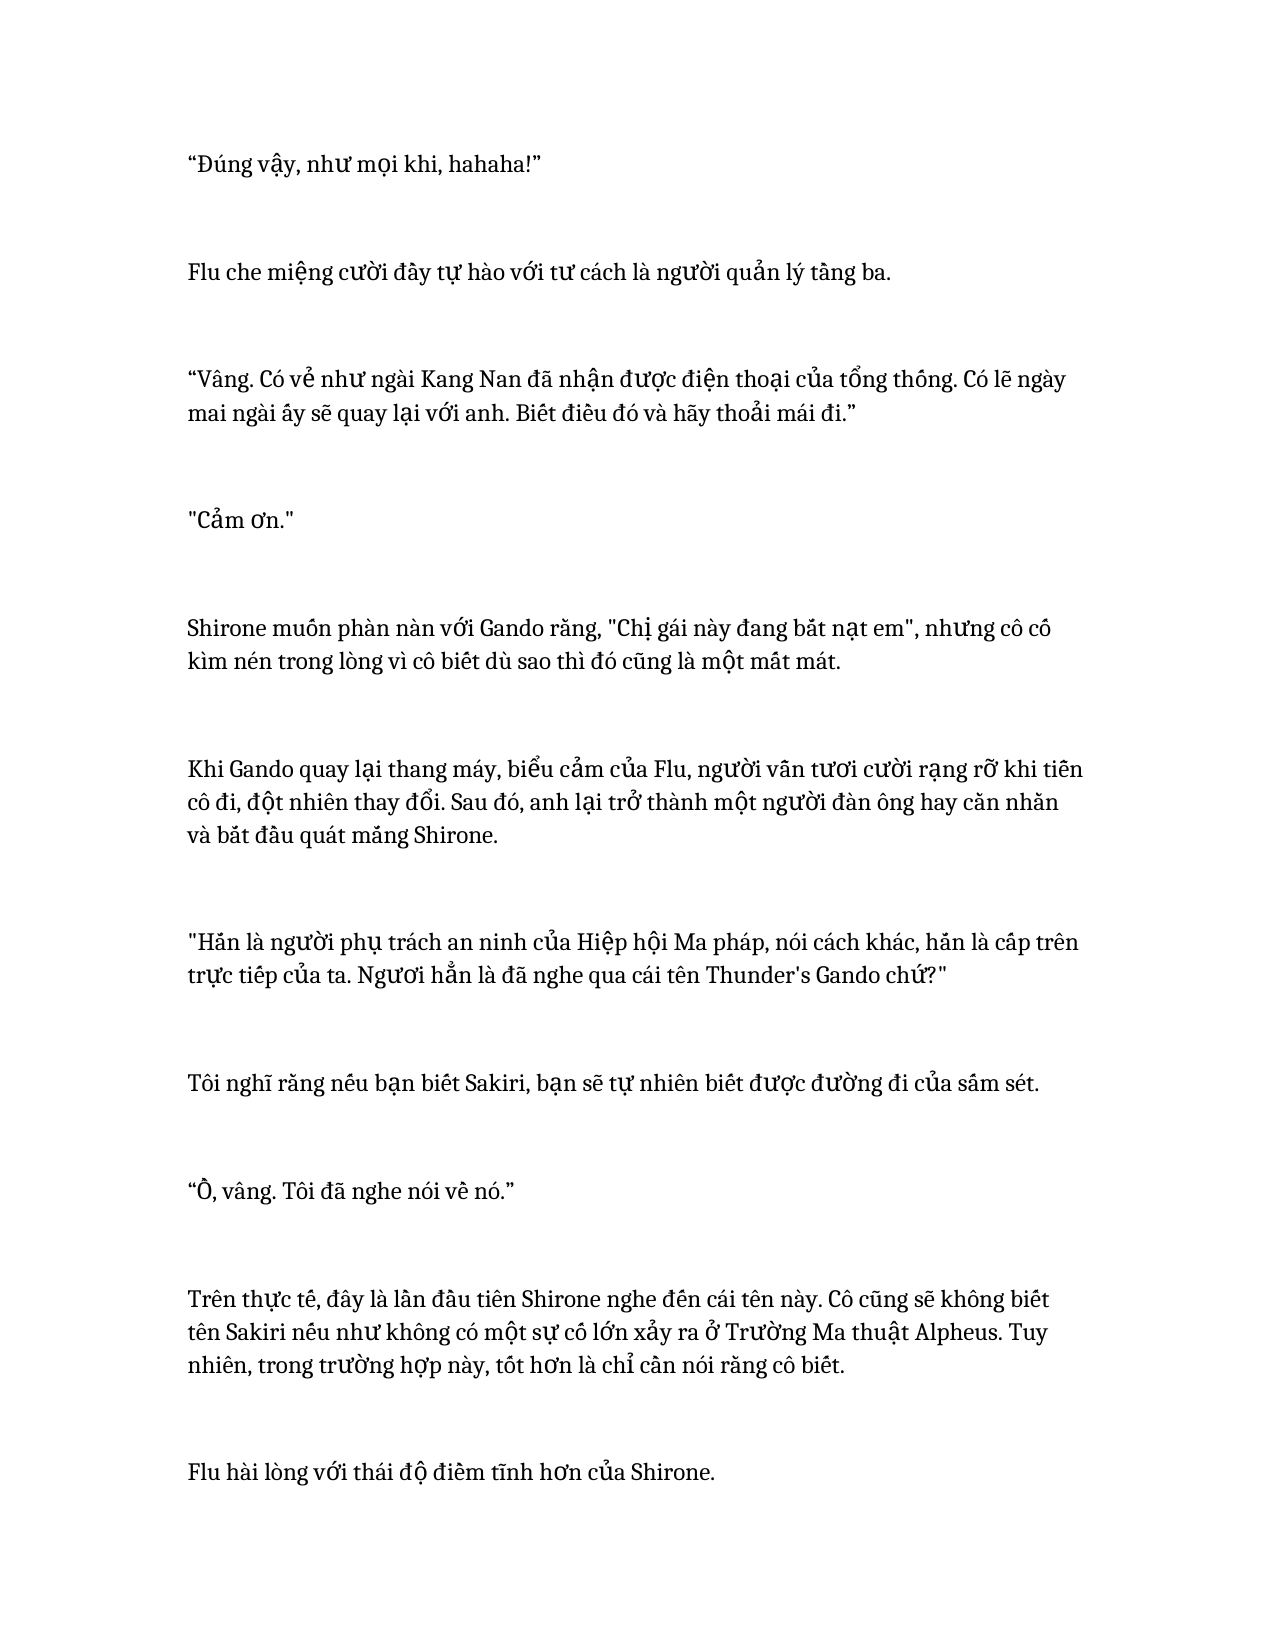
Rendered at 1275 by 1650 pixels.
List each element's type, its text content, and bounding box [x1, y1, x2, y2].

text Tôi nghĩ rằng nếu bạn biết Sakiri, bạn sẽ tự nhiên biết được đường đi của sấm sét. [187, 1069, 1087, 1098]
text “Ồ, vâng. Tôi đã nghe nói về nó.” [187, 1177, 1087, 1206]
text Khi Gando quay lại thang máy, biểu cảm của Flu, người vẫn tươi cười rạng rỡ khi tiễn cô đi, đột nhiên thay đổi. Sau đó, anh lại trở thành một người đàn ông hay cằn nhằn và bắt đầu quát mắng Shirone. [187, 754, 1087, 849]
text Flu che miệng cười đầy tự hào với tư cách là người quản lý tầng ba. [187, 258, 1087, 286]
text “Đúng vậy, như mọi khi, hahaha!” [187, 150, 1087, 179]
text Shirone muốn phàn nàn với Gando rằng, "Chị gái này đang bắt nạt em", nhưng cô cố kìm nén trong lòng vì cô biết dù sao thì đó cũng là một mất mát. [187, 614, 1087, 676]
text "Cảm ơn." [187, 506, 1087, 535]
text “Vâng. Có vẻ như ngài Kang Nan đã nhận được điện thoại của tổng thống. Có lẽ ngày mai ngài ấy sẽ quay lại với anh. Biết điều đó và hãy thoải mái đi.” [187, 365, 1087, 427]
text "Hắn là người phụ trách an ninh của Hiệp hội Ma pháp, nói cách khác, hắn là cấp trên trực tiếp của ta. Ngươi hẳn là đã nghe qua cái tên Thunder's Gando chứ?" [187, 928, 1087, 990]
text Trên thực tế, đây là lần đầu tiên Shirone nghe đến cái tên này. Cô cũng sẽ không biết tên Sakiri nếu như không có một sự cố lớn xảy ra ở Trường Ma thuật Alpheus. Tuy nhiên, trong trường hợp này, tốt hơn là chỉ cần nói rằng cô biết. [187, 1284, 1087, 1379]
text Flu hài lòng với thái độ điềm tĩnh hơn của Shirone. [187, 1458, 1087, 1487]
